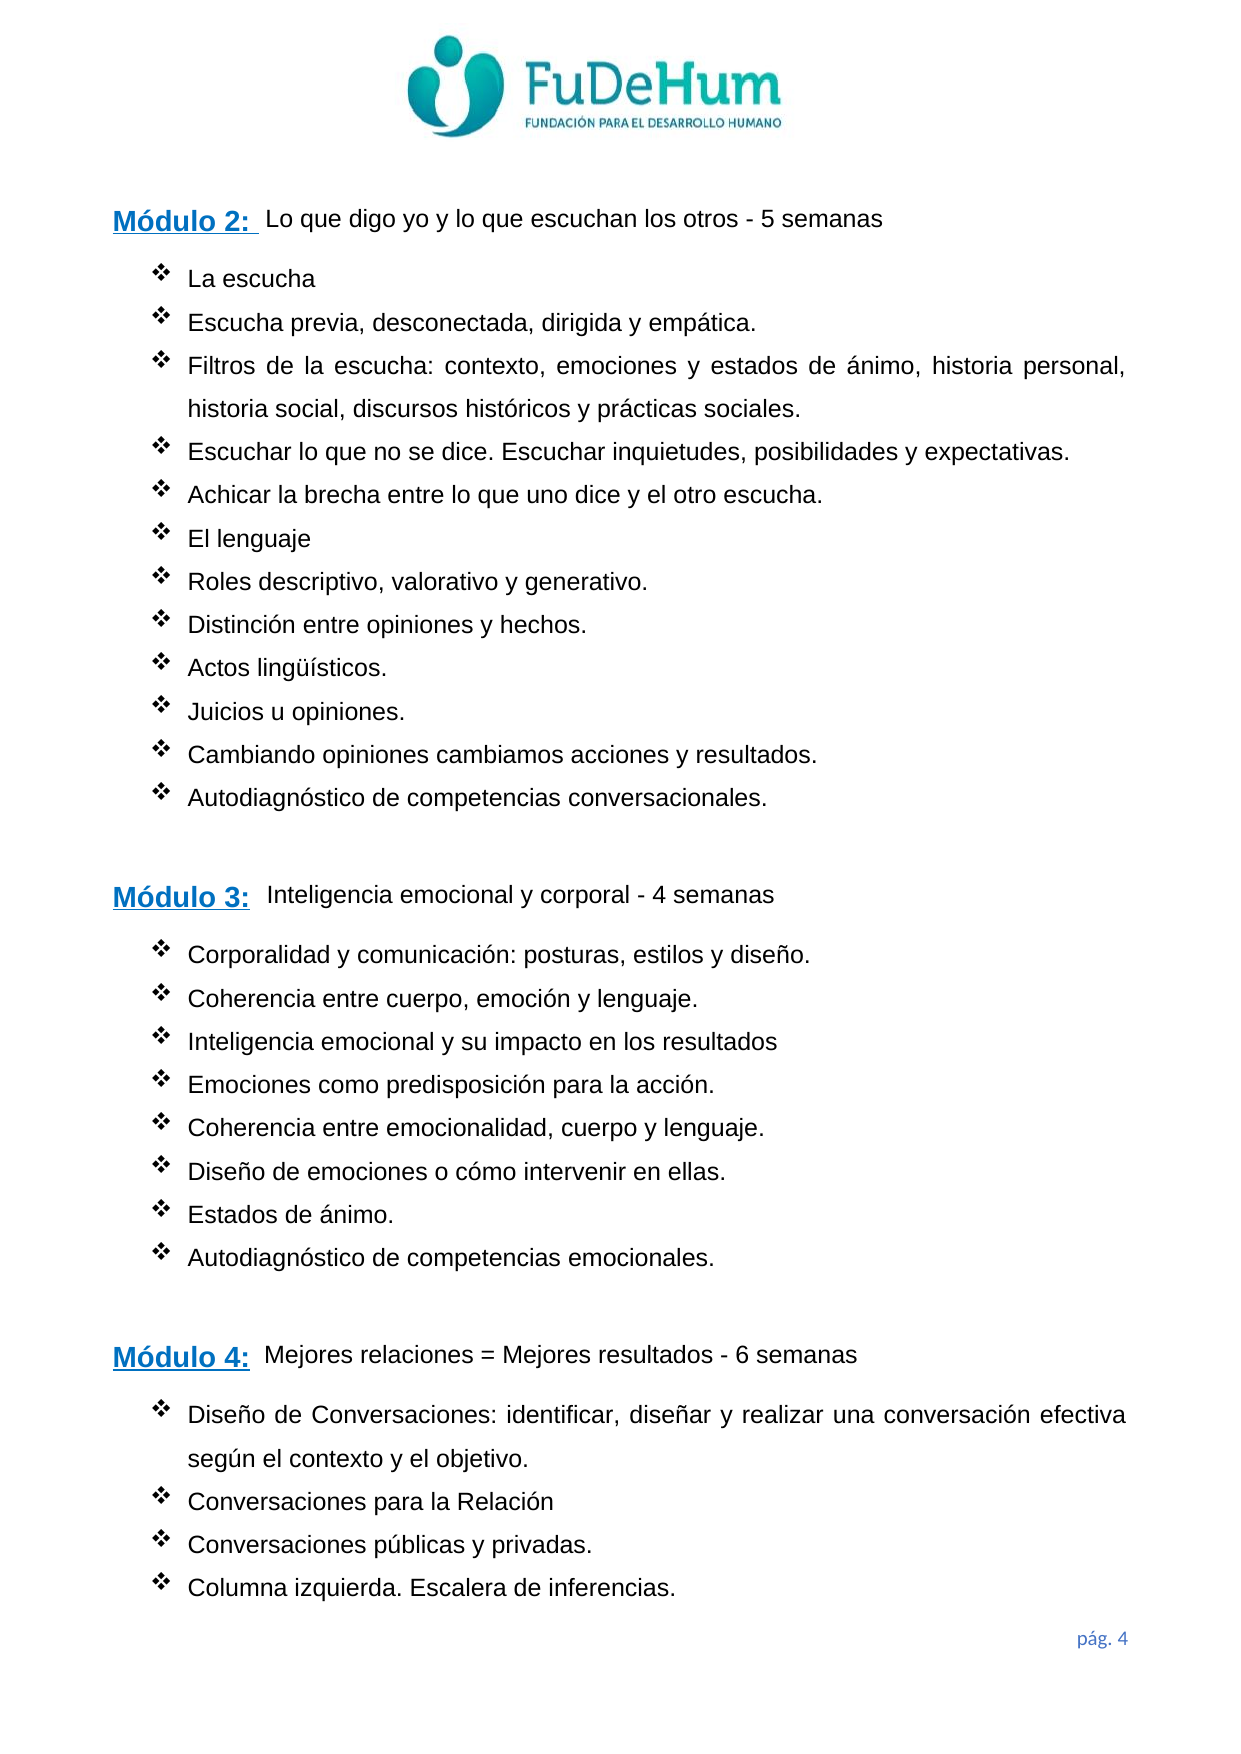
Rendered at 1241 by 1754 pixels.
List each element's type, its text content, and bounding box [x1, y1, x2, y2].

list Juicios u opiniones. [150, 696, 1128, 725]
text Módulo 4: Mejores relaciones = Mejores resultados - 6 semanas [112, 1340, 1128, 1373]
list Conversaciones públicas y privadas. [150, 1530, 1128, 1559]
list Diseño de Conversaciones: identificar, diseñar y realizar una conversación efectiva según el contexto y el objetivo. [150, 1401, 1128, 1472]
text Módulo 2: Lo que digo yo y lo que escuchan los otros - 5 semanas [112, 203, 1128, 237]
list Conversaciones para la Relación [150, 1487, 1128, 1516]
list La escucha [150, 264, 1128, 293]
list Diseño de emociones o cómo intervenir en ellas. [150, 1157, 1128, 1185]
list Estados de ánimo. [150, 1200, 1128, 1229]
text Módulo 3: Inteligencia emocional y corporal - 4 semanas [112, 880, 1128, 913]
list Columna izquierda. Escalera de inferencias. [150, 1573, 1128, 1602]
list El lenguaje [150, 523, 1128, 552]
list Filtros de la escucha: contexto, emociones y estados de ánimo, historia personal, historia social, discursos históricos y prácticas sociales. [150, 351, 1128, 423]
list Achicar la brecha entre lo que uno dice y el otro escucha. [150, 480, 1128, 509]
list Autodiagnóstico de competencias conversacionales. [150, 783, 1128, 812]
list Roles descriptivo, valorativo y generativo. [150, 567, 1128, 596]
list Distinción entre opiniones y hechos. [150, 610, 1128, 639]
list Emociones como predisposición para la acción. [150, 1070, 1128, 1099]
list Escucha previa, desconectada, dirigida y empática. [150, 307, 1128, 336]
list Escuchar lo que no se dice. Escuchar inquietudes, posibilidades y expectativas. [150, 437, 1128, 466]
list Coherencia entre emocionalidad, cuerpo y lenguaje. [150, 1113, 1128, 1142]
list Actos lingüísticos. [150, 653, 1128, 682]
list Cambiando opiniones cambiamos acciones y resultados. [150, 740, 1128, 768]
list Inteligencia emocional y su impacto en los resultados [150, 1027, 1128, 1056]
list Autodiagnóstico de competencias emocionales. [150, 1243, 1128, 1272]
list Corporalidad y comunicación: posturas, estilos y diseño. [150, 940, 1128, 969]
list Coherencia entre cuerpo, emoción y lenguaje. [150, 984, 1128, 1012]
picture [261, 23, 927, 149]
